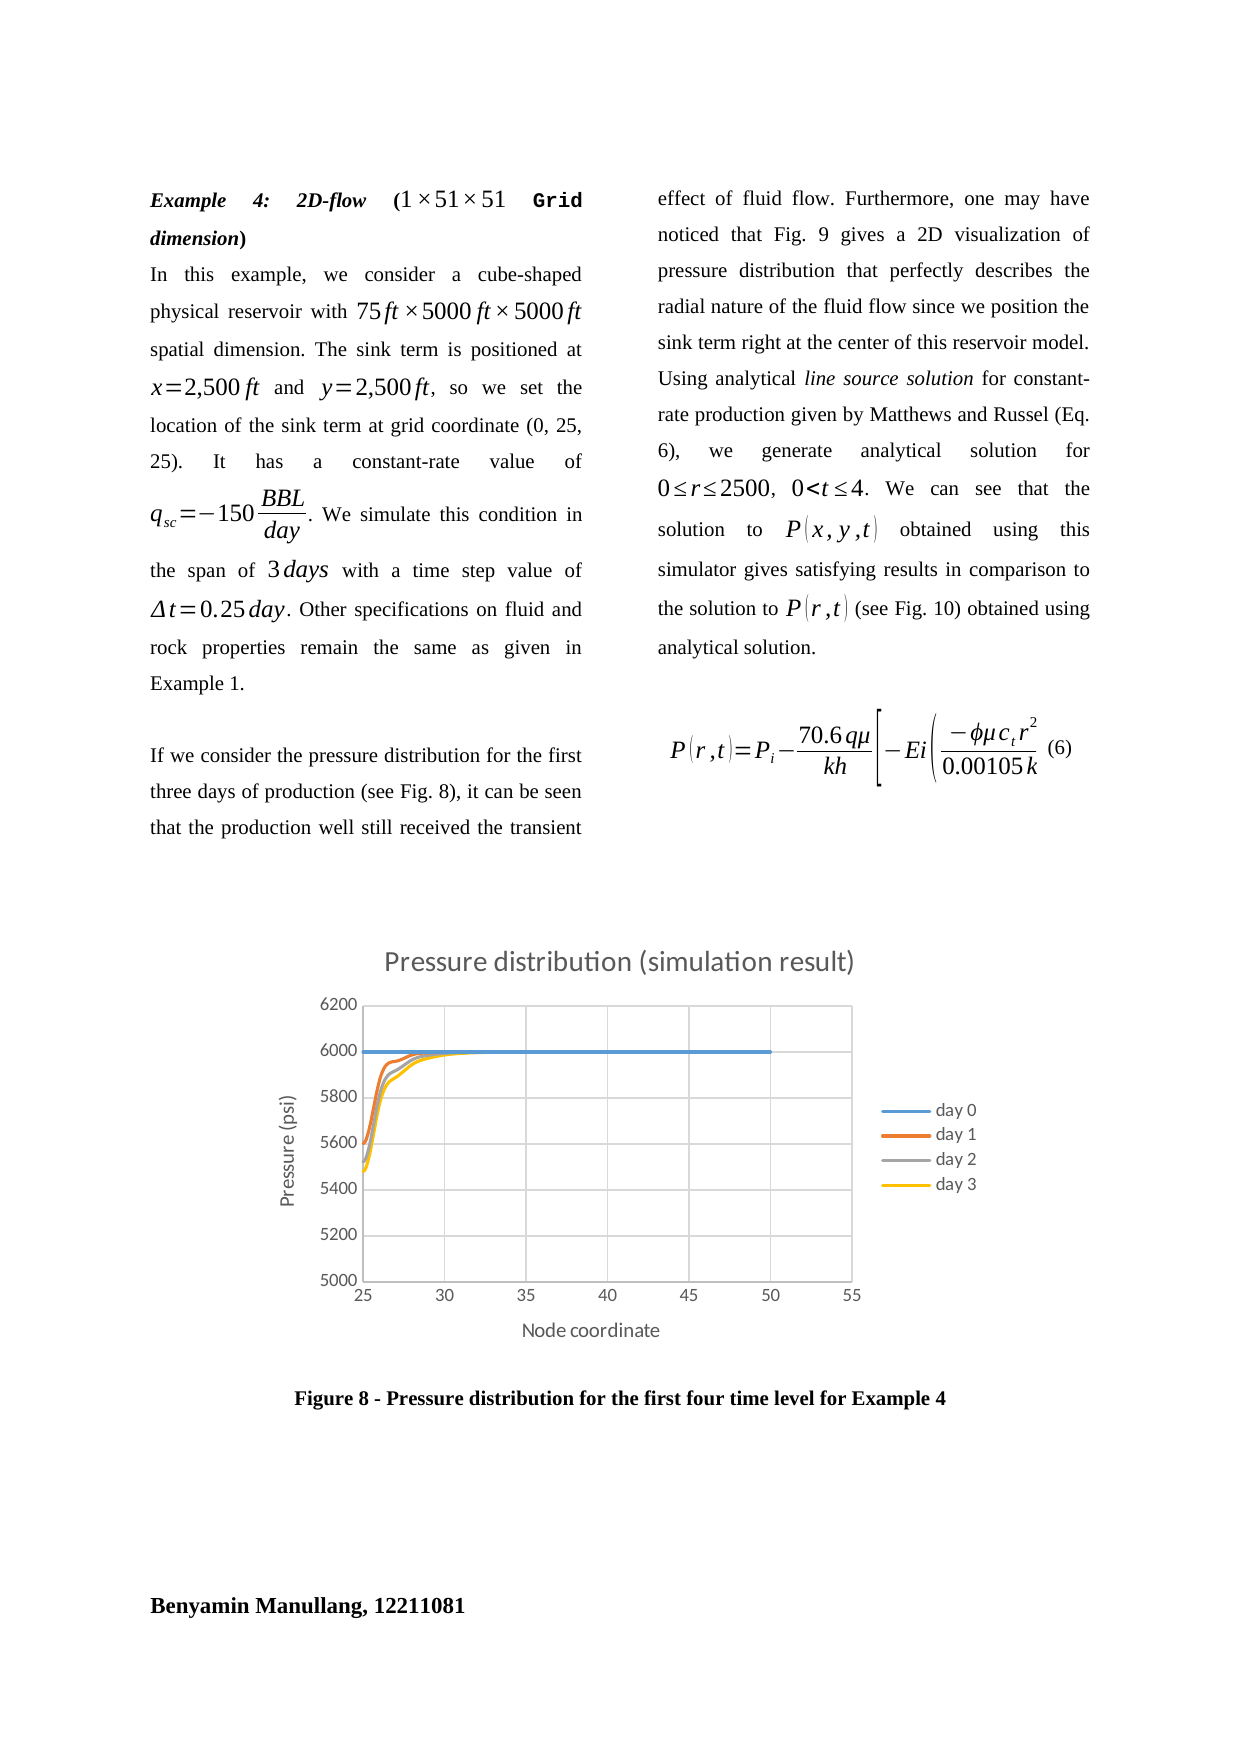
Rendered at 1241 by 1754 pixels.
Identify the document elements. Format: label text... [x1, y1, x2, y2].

subtitle Example 4: 2D-flow ( Grid dimension) [150, 186, 583, 250]
text Figure 8 - Pressure distribution for the first four time level for Example 4 [150, 1385, 1090, 1409]
text If we consider the pressure distribution for the first three days of production (see Fig. 8), it can be seen that the production well still received the transient effect of fluid flow. Furthermore, one may have noticed that Fig. 9 gives a 2D visualization of pressure distribution that perfectly describes the radial nature of the fluid flow since we position the sink term right at the center of this reservoir model. Using analytical line source solution for constant-rate production given by Matthews and Russel (Eq. 6), we generate analytical solution for , . We can see that the solution to obtained using this simulator gives satisfying results in comparison to the solution to (see Fig. 10) obtained using analytical solution. [658, 186, 1090, 659]
table_header (6) [1036, 707, 1090, 799]
table_header [658, 707, 1036, 799]
text In this example, we consider a cube-shaped physical reservoir with spatial dimension. The sink term is positioned at and , so we set the location of the sink term at grid coordinate (0, 25, 25). It has a constant-rate value of . We simulate this condition in the span of with a time step value of . Other specifications on fluid and rock properties remain the same as given in Example 1. [150, 262, 583, 695]
